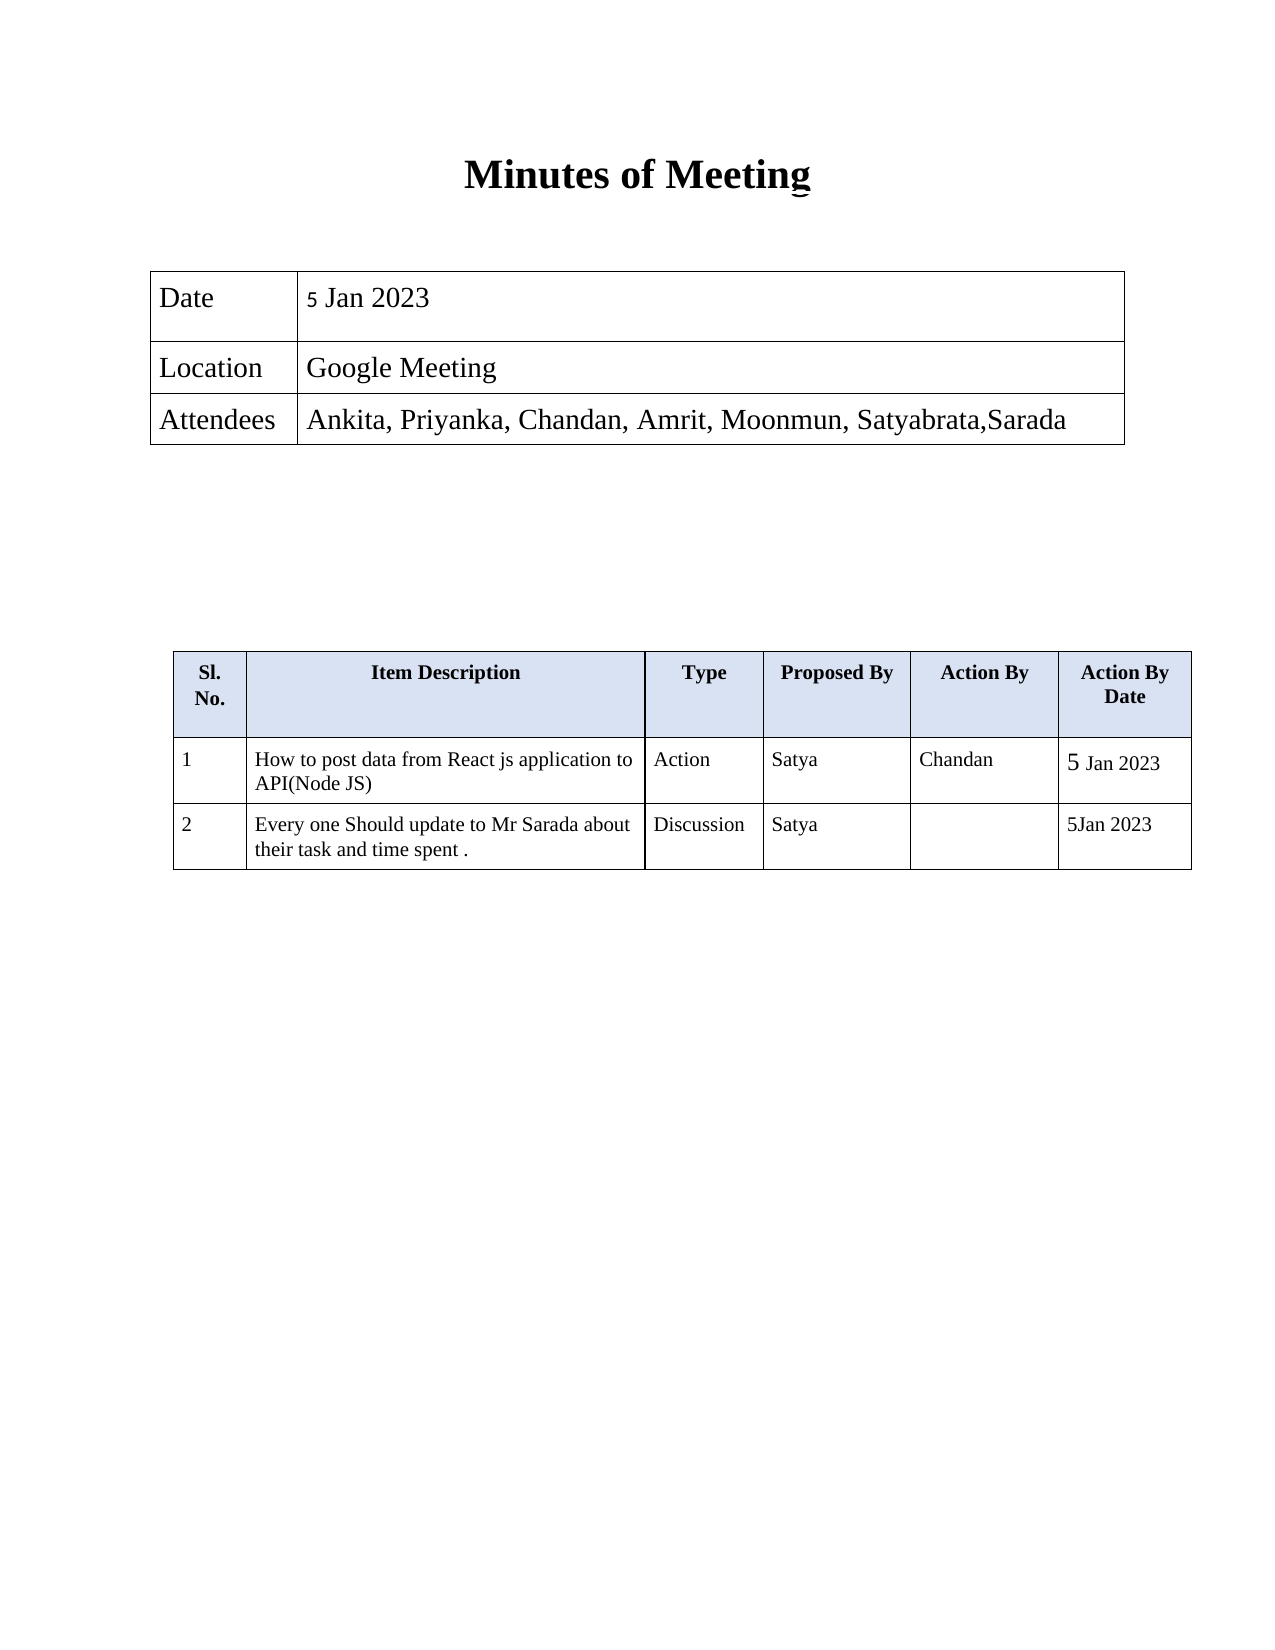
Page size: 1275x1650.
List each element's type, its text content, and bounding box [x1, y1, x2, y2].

table_cell Google Meeting [298, 342, 1124, 392]
table_header Item Description [247, 652, 644, 737]
table_header Date [151, 272, 297, 341]
table_cell Ankita, Priyanka, Chandan, Amrit, Moonmun, Satyabrata,Sarada [298, 394, 1124, 444]
table_cell Discussion [646, 804, 763, 869]
table_header Action By Date [1059, 652, 1191, 737]
table_cell 2 [174, 804, 246, 869]
table_cell Every one Should update to Mr Sarada about their task and time spent . [247, 804, 644, 869]
table_cell 5 Jan 2023 [1059, 738, 1191, 803]
table_cell 1 [174, 738, 246, 803]
table_cell [911, 804, 1058, 869]
text Minutes of Meeting [150, 150, 1125, 198]
table_header 5 Jan 2023 [298, 272, 1124, 341]
table_header Action By [911, 652, 1058, 737]
table_header Sl. No. [174, 652, 246, 737]
table_cell Location [151, 342, 297, 392]
table_cell Satya [764, 804, 910, 869]
table_header Proposed By [764, 652, 910, 737]
table_header Type [646, 652, 763, 737]
table_cell How to post data from React js application to API(Node JS) [247, 738, 644, 803]
table_cell Action [646, 738, 763, 803]
table_cell 5Jan 2023 [1059, 804, 1191, 869]
table_cell Attendees [151, 394, 297, 444]
table_cell Satya [764, 738, 910, 803]
table_cell Chandan [911, 738, 1058, 803]
